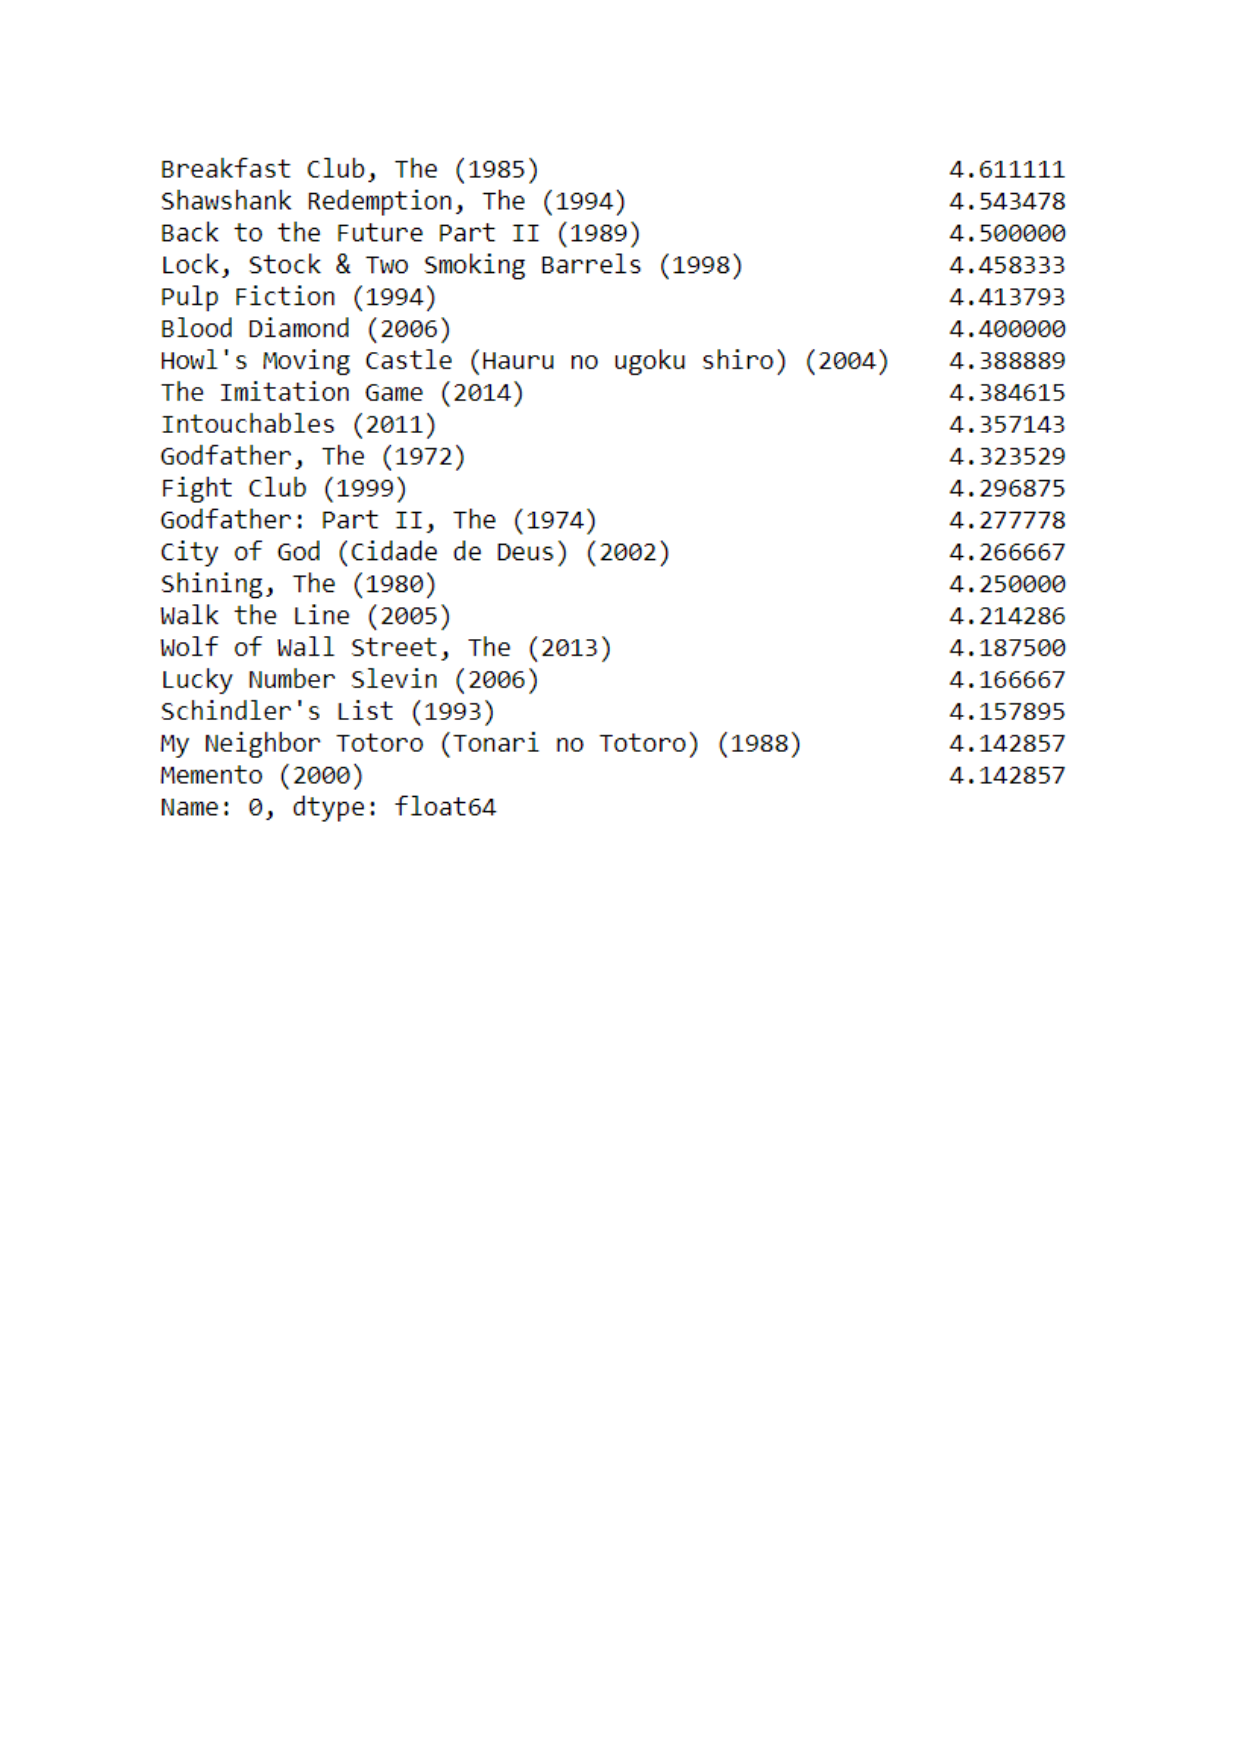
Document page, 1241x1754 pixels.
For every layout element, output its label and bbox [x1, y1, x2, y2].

picture [150, 150, 1091, 840]
